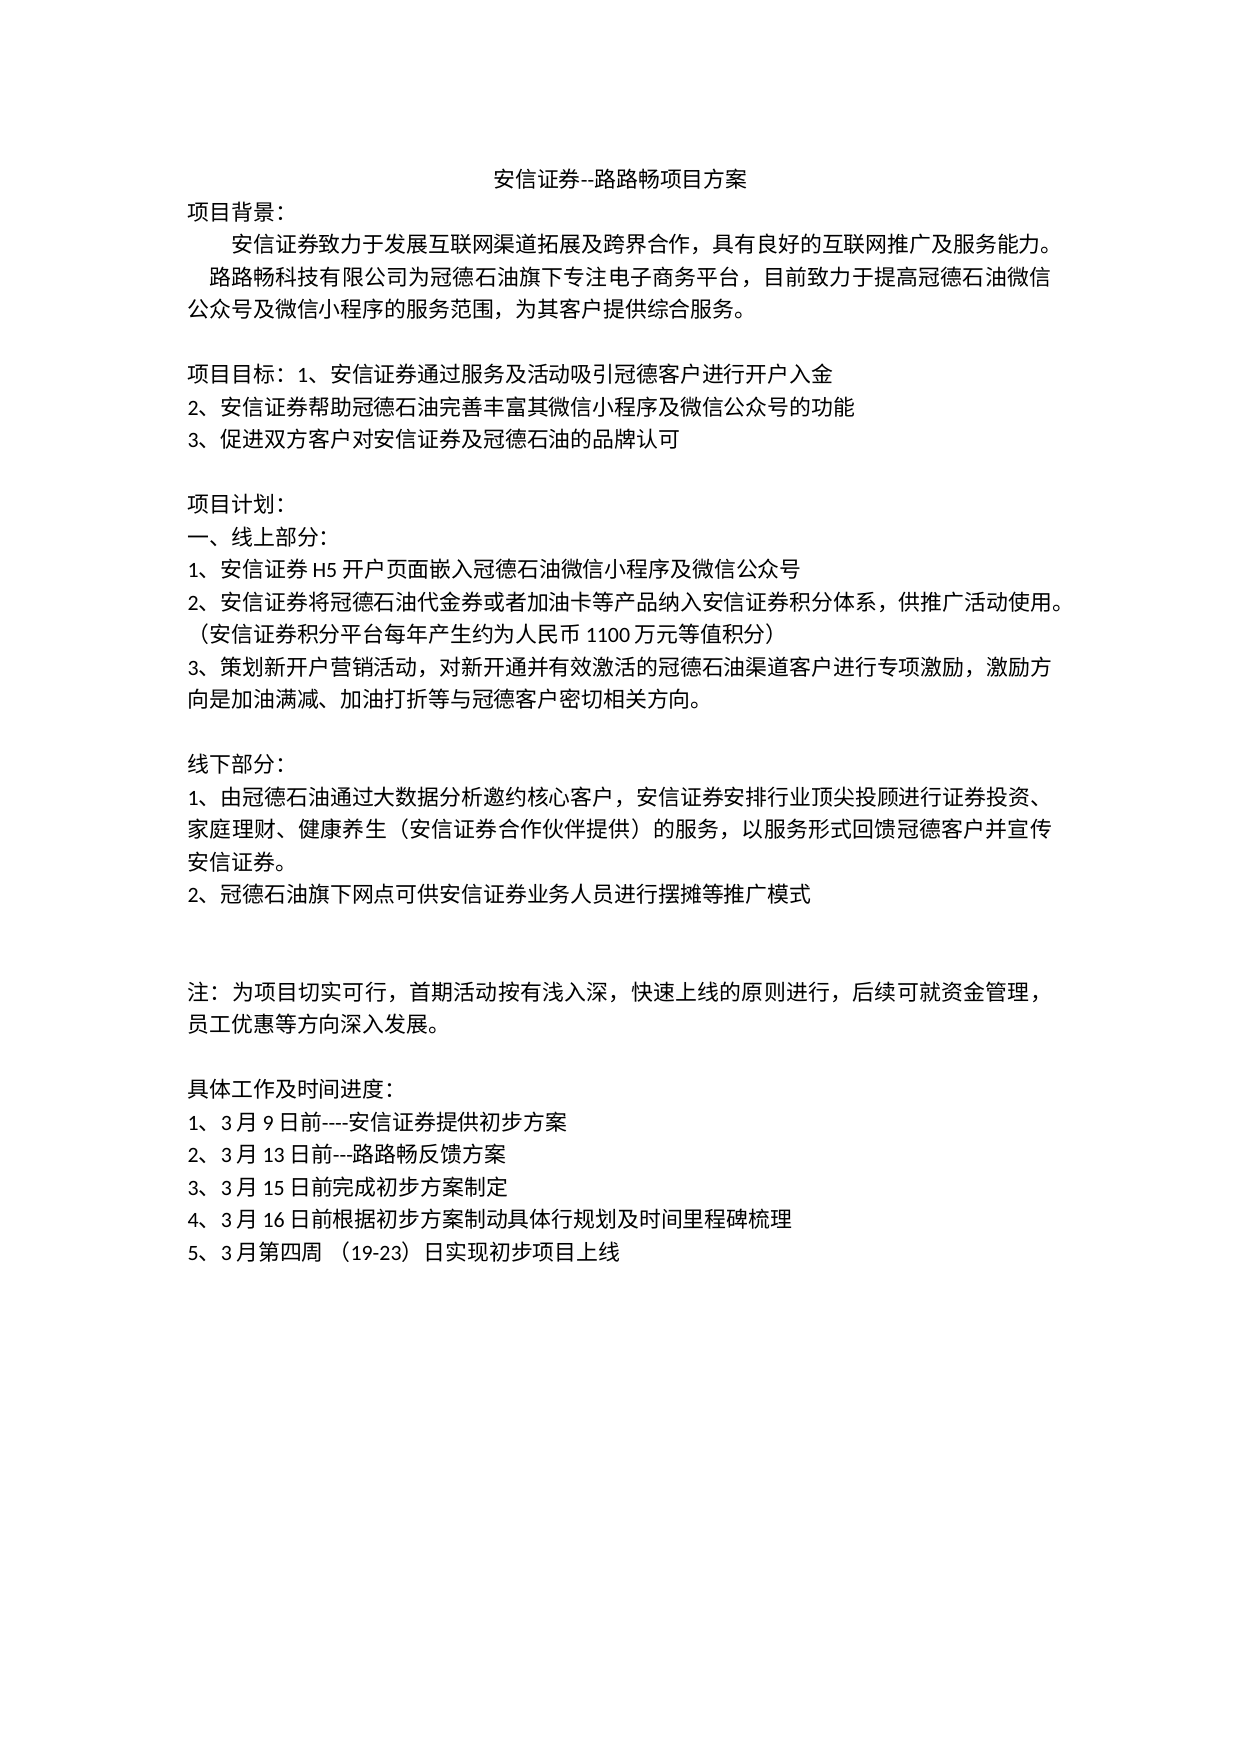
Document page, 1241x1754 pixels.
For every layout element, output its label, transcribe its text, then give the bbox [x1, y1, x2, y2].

list 由冠德石油通过大数据分析邀约核心客户，安信证券安排行业顶尖投顾进行证券投资、家庭理财、健康养生（安信证券合作伙伴提供）的服务，以服务形式回馈冠德客户并宣传安信证券。 [187, 779, 1053, 877]
text 3、3月15日前完成初步方案制定 [187, 1169, 1053, 1202]
text 路路畅科技有限公司为冠德石油旗下专注电子商务平台，目前致力于提高冠德石油微信公众号及微信小程序的服务范围，为其客户提供综合服务。 [187, 259, 1053, 324]
text 具体工作及时间进度： [187, 1072, 1053, 1104]
text 2、3月13日前---路路畅反馈方案 [187, 1137, 1053, 1169]
list 线下部分： [187, 747, 1053, 779]
text 1、3月9日前----安信证券提供初步方案 [187, 1104, 1053, 1137]
text 注：为项目切实可行，首期活动按有浅入深，快速上线的原则进行，后续可就资金管理，员工优惠等方向深入发展。 [187, 974, 1053, 1039]
list 安信证券帮助冠德石油完善丰富其微信小程序及微信公众号的功能 [187, 389, 1053, 422]
list 促进双方客户对安信证券及冠德石油的品牌认可 [187, 422, 1053, 454]
text 项目目标：1、安信证券通过服务及活动吸引冠德客户进行开户入金 [187, 357, 1053, 389]
list 安信证券H5 开户页面嵌入冠德石油微信小程序及微信公众号 [187, 552, 1053, 584]
text 安信证券致力于发展互联网渠道拓展及跨界合作，具有良好的互联网推广及服务能力。 [187, 227, 1053, 259]
text 项目计划： [187, 487, 1053, 519]
text 5、3月第四周 （19-23）日实现初步项目上线 [187, 1234, 1053, 1267]
list 安信证券将冠德石油代金券或者加油卡等产品纳入安信证券积分体系，供推广活动使用。（安信证券积分平台每年产生约为人民币1100万元等值积分） [187, 584, 1053, 649]
text 项目背景： [187, 194, 1053, 227]
list 冠德石油旗下网点可供安信证券业务人员进行摆摊等推广模式 [187, 877, 1053, 909]
list 线上部分： [187, 519, 1053, 552]
text 安信证券--路路畅项目方案 [187, 162, 1053, 194]
text 4、3月16日前根据初步方案制动具体行规划及时间里程碑梳理 [187, 1202, 1053, 1234]
list 策划新开户营销活动，对新开通并有效激活的冠德石油渠道客户进行专项激励，激励方向是加油满减、加油打折等与冠德客户密切相关方向。 [187, 649, 1053, 714]
